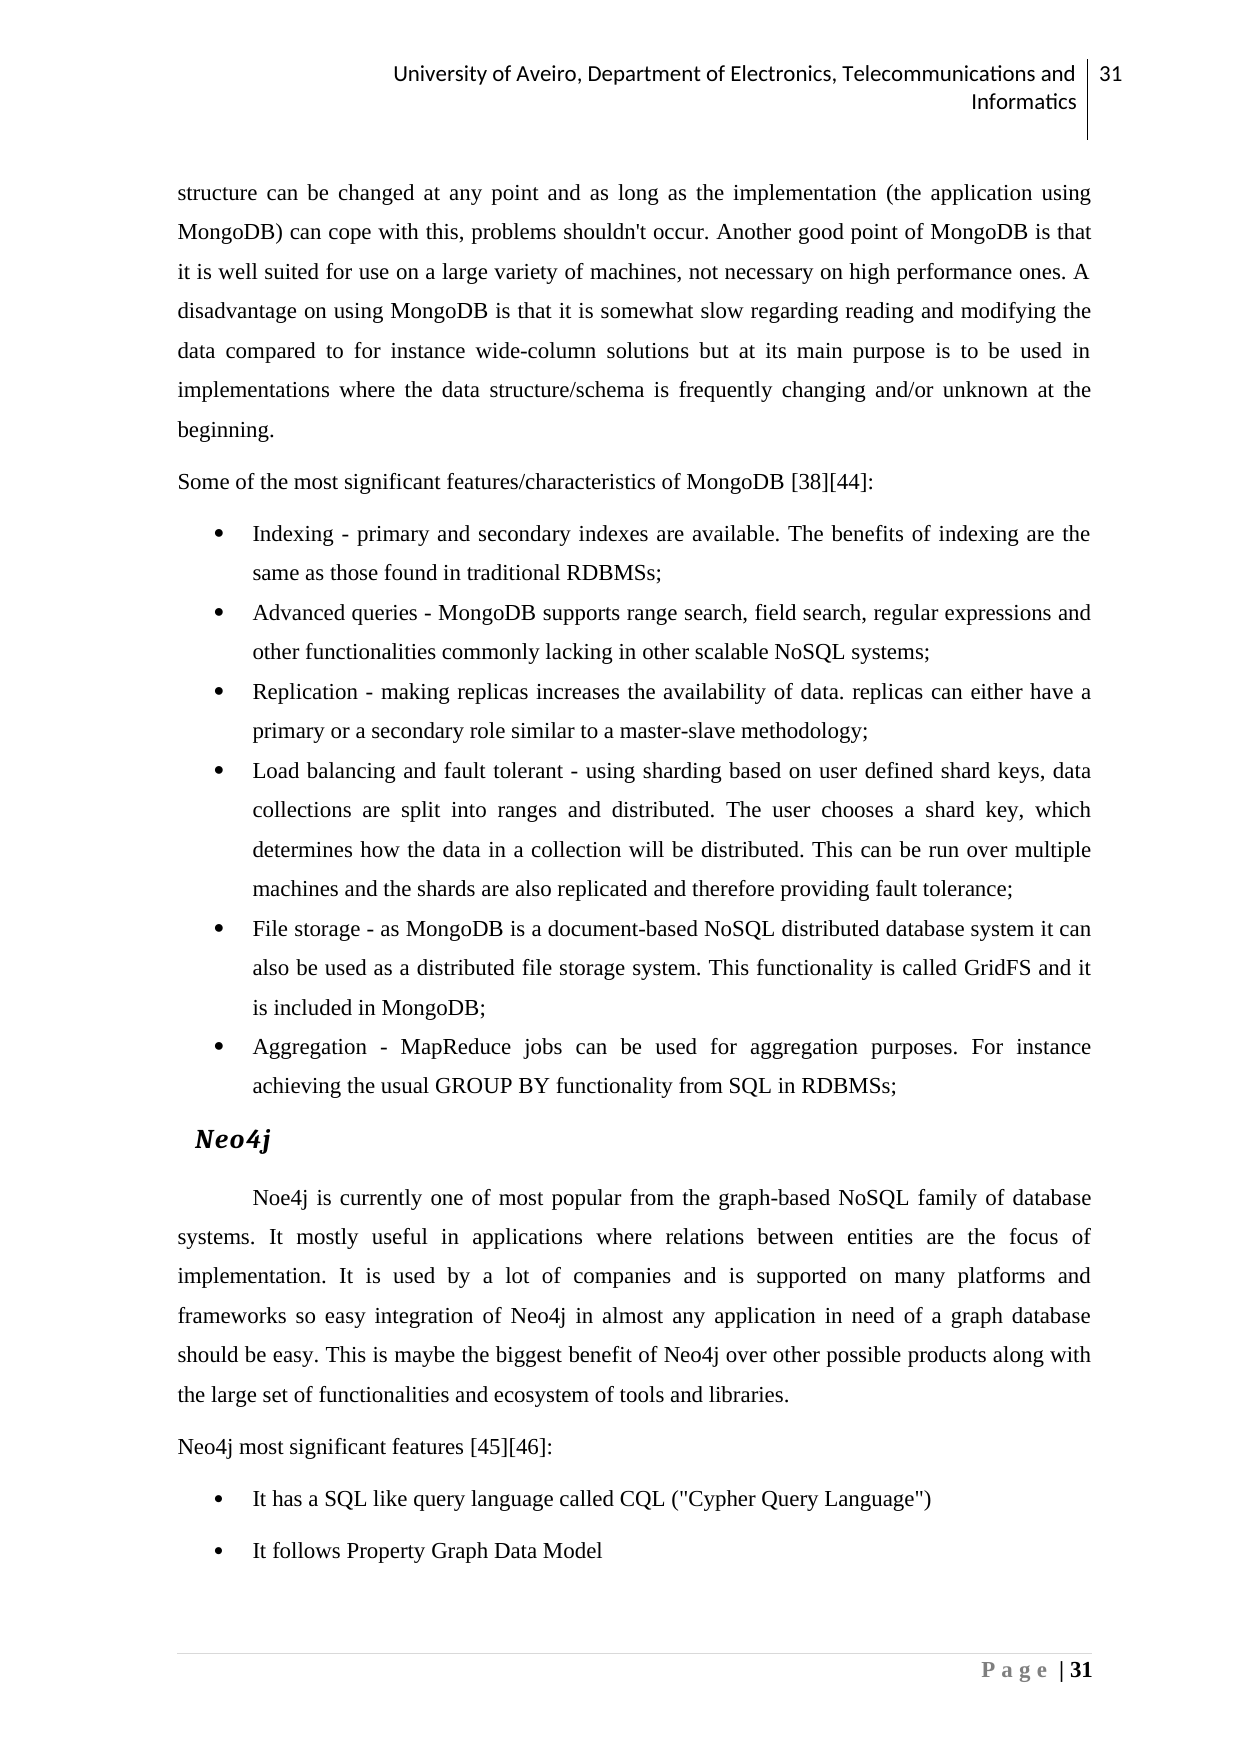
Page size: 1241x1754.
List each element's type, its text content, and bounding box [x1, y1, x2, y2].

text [177, 179, 1092, 442]
list Replication - making replicas increases the availability of data. replicas can either have a primary or a secondary role similar to a master-slave methodology; [215, 678, 1092, 743]
subtitle Neo4j [195, 1124, 1092, 1156]
text Neo4j most significant features : [177, 1433, 1092, 1459]
list Indexing - primary and secondary indexes are available. The benefits of indexing are the same as those found in traditional RDBMSs; [215, 520, 1092, 586]
list It has a SQL like query language called CQL ("Cypher Query Language") [215, 1485, 1092, 1511]
text Some of the most significant features/characteristics of MongoDB : [177, 468, 1092, 494]
list It follows Property Graph Data Model [215, 1537, 1092, 1563]
list Load balancing and fault tolerant - using sharding based on user defined shard keys, data collections are split into ranges and distributed. The user chooses a shard key, which determines how the data in a collection will be distributed. This can be run over multiple machines and the shards are also replicated and therefore providing fault tolerance; [215, 757, 1092, 901]
list Advanced queries - MongoDB supports range search, field search, regular expressions and other functionalities commonly lacking in other scalable NoSQL systems; [215, 599, 1092, 664]
text Noe4j is currently one of most popular from the graph-based NoSQL family of database systems. It mostly useful in applications where relations between entities are the focus of implementation. It is used by a lot of companies and is supported on many platforms and frameworks so easy integration of Neo4j in almost any application in need of a graph database should be easy. This is maybe the biggest benefit of Neo4j over other possible products along with the large set of functionalities and ecosystem of tools and libraries. [177, 1184, 1092, 1407]
list Aggregation - MapReduce jobs can be used for aggregation purposes. For instance achieving the usual GROUP BY functionality from SQL in RDBMSs; [215, 1033, 1092, 1099]
list File storage - as MongoDB is a document-based NoSQL distributed database system it can also be used as a distributed file storage system. This functionality is called GridFS and it is included in MongoDB; [215, 914, 1092, 1020]
